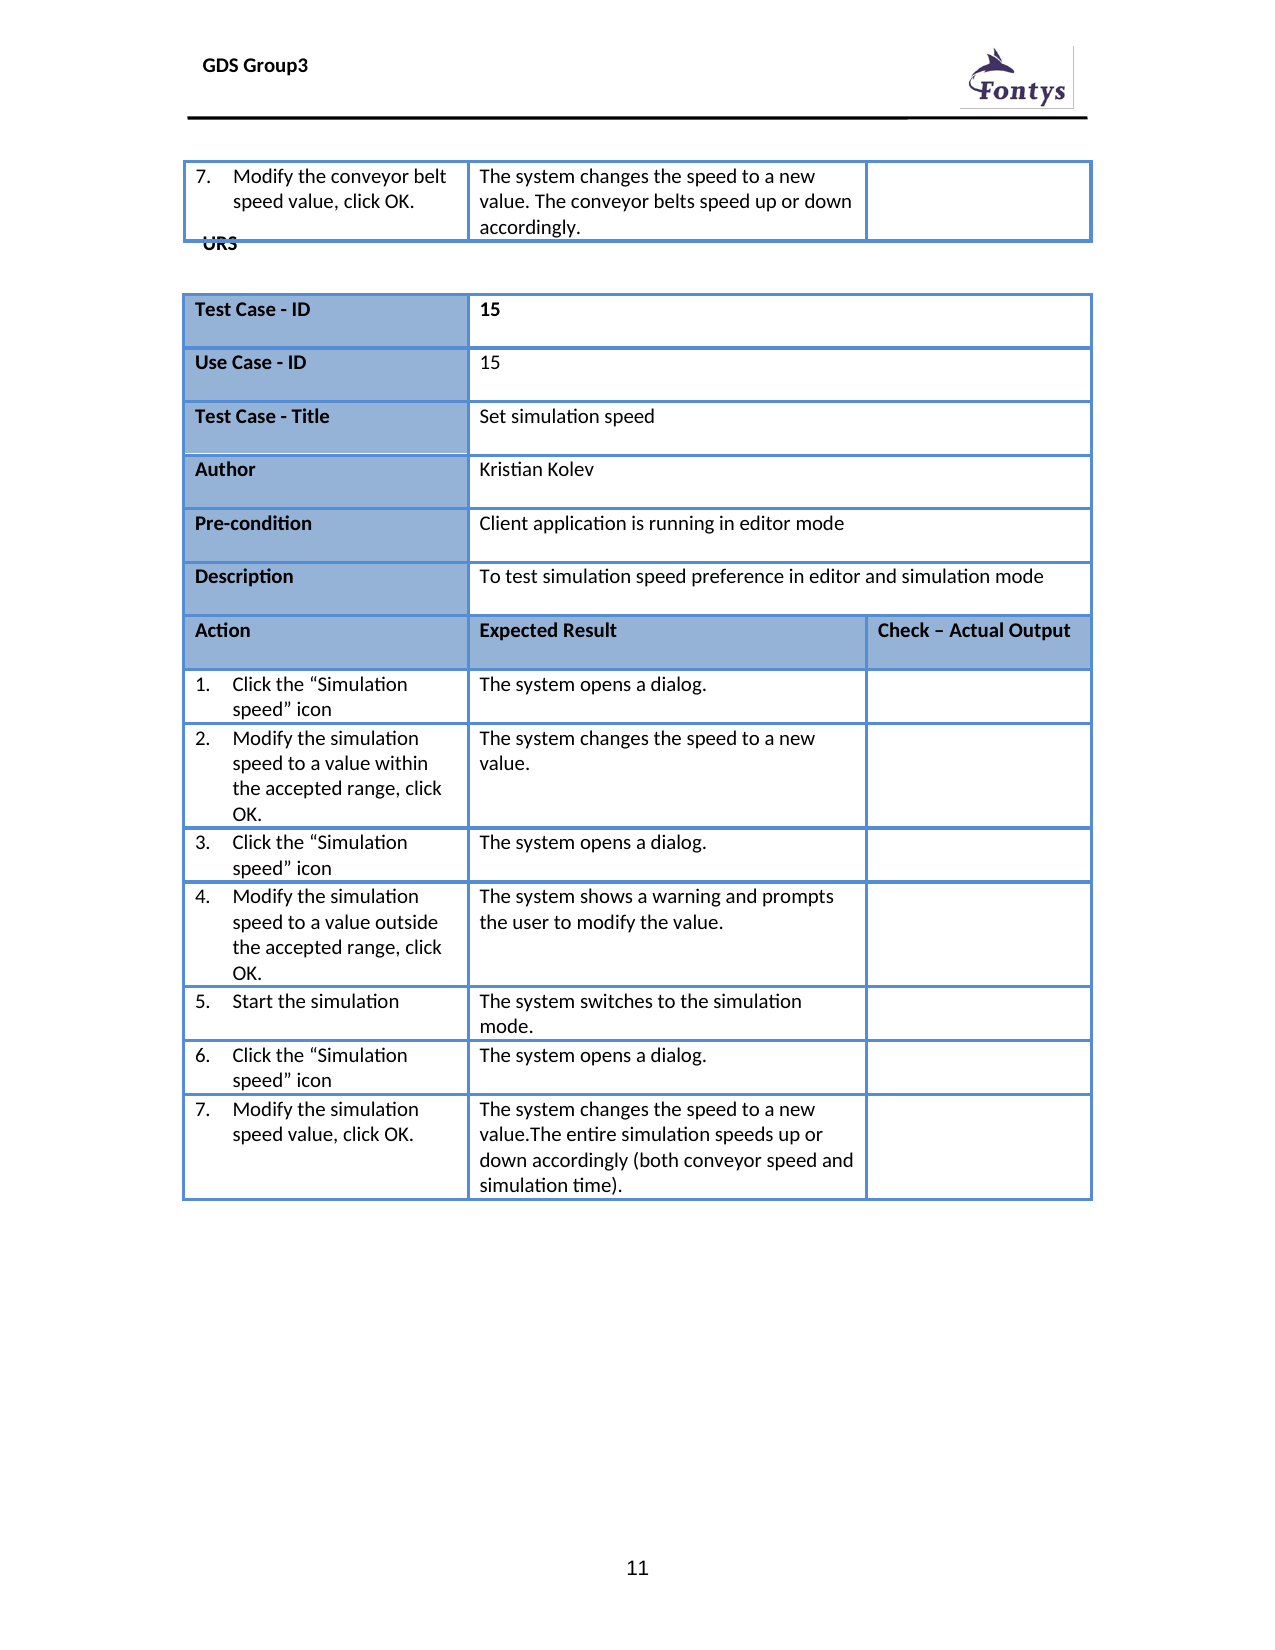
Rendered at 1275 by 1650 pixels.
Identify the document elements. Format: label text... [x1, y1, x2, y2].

table_cell The system changes the speed to a new value. [470, 725, 865, 826]
table_cell [868, 163, 1089, 239]
table_cell Pre-condition [185, 510, 467, 561]
table_cell [868, 830, 1090, 880]
table_cell [868, 1096, 1090, 1198]
table_cell Click the “Simulation speed” icon [185, 1042, 467, 1093]
table_cell 15 [470, 350, 1090, 400]
table_cell Author [185, 457, 467, 507]
table_cell Set simulation speed [470, 403, 1090, 453]
table_cell Modify the simulation speed to a value outside the accepted range, click OK. [185, 884, 467, 985]
table_cell Expected Result [470, 617, 865, 668]
table_cell The system opens a dialog. [470, 830, 865, 880]
table_cell [868, 671, 1090, 722]
table_cell Use Case - ID [185, 350, 467, 400]
table_cell Test Case - Title [185, 403, 467, 453]
table_cell Start the simulation [185, 988, 467, 1039]
table_cell The system opens a dialog. [470, 1042, 865, 1093]
table_cell [868, 1042, 1090, 1093]
table_cell Modify the simulation speed to a value within the accepted range, click OK. [185, 725, 467, 826]
table_cell Modify the conveyor belt speed value, click OK. [186, 163, 467, 239]
table_cell [868, 988, 1090, 1039]
table_header Test Case - ID [185, 296, 467, 346]
table_cell Client application is running in editor mode [470, 510, 1090, 561]
table_cell Kristian Kolev [470, 457, 1090, 507]
table_cell The system shows a warning and prompts the user to modify the value. [470, 884, 865, 985]
table_cell [868, 725, 1090, 826]
table_cell Modify the simulation speed value, click OK. [185, 1096, 467, 1198]
table_cell Click the “Simulation speed” icon [185, 830, 467, 880]
table_cell [868, 884, 1090, 985]
table_cell The system changes the speed to a new value. The conveyor belts speed up or down accordingly. [470, 163, 865, 239]
table_header 15 [470, 296, 1090, 346]
table_cell The system opens a dialog. [470, 671, 865, 722]
table_cell Check – Actual Output [868, 617, 1090, 668]
picture [959, 45, 1074, 109]
table_cell Click the “Simulation speed” icon [185, 671, 467, 722]
table_cell To test simulation speed preference in editor and simulation mode [470, 564, 1090, 614]
table_cell Action [185, 617, 467, 668]
table_cell The system changes the speed to a new value.The entire simulation speeds up or down accordingly (both conveyor speed and simulation time). [470, 1096, 865, 1198]
table_cell Description [185, 564, 467, 614]
table_cell The system switches to the simulation mode. [470, 988, 865, 1039]
